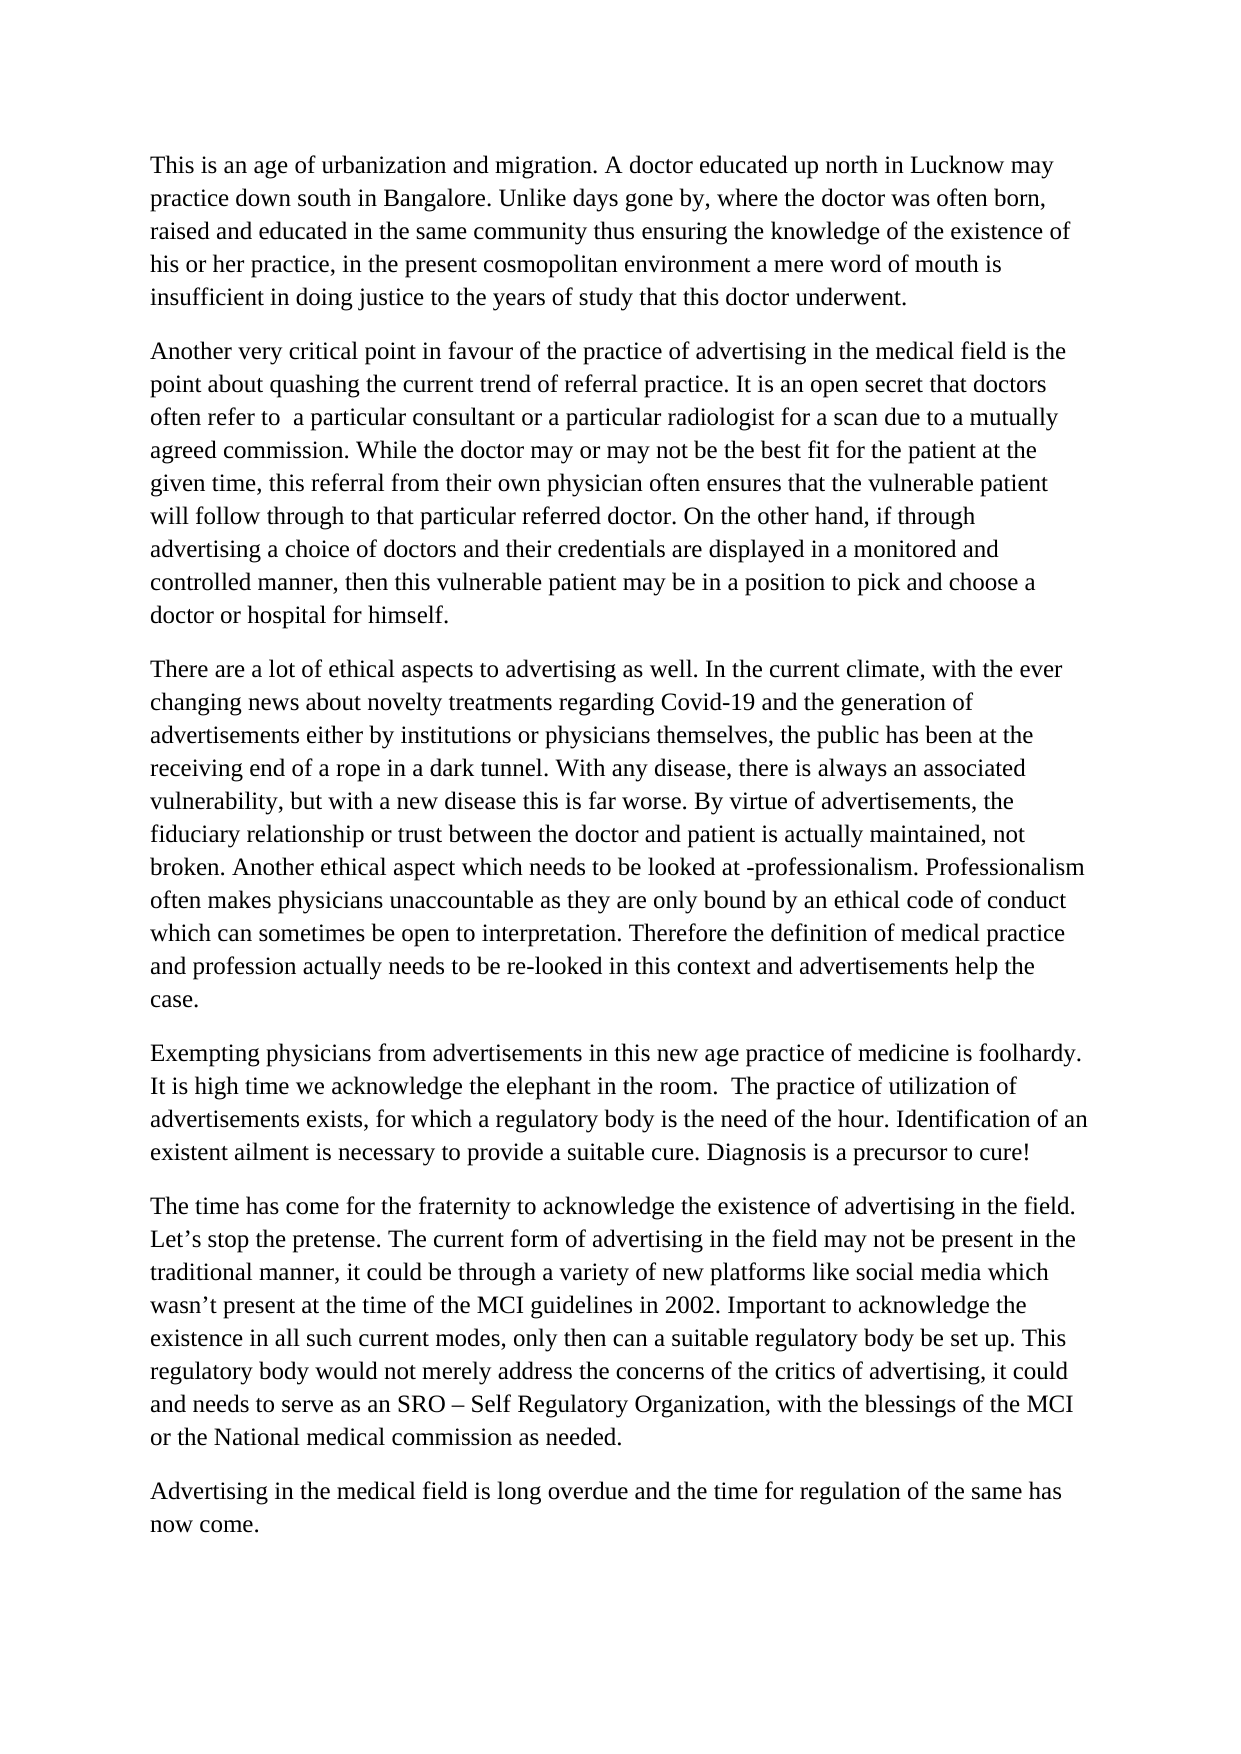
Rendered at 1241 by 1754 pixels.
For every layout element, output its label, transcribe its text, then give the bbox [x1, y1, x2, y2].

text Another very critical point in favour of the practice of advertising in the medical field is the point about quashing the current trend of referral practice. It is an open secret that doctors often refer to a particular consultant or a particular radiologist for a scan due to a mutually agreed commission. While the doctor may or may not be the best fit for the patient at the given time, this referral from their own physician often ensures that the vulnerable patient will follow through to that particular referred doctor. On the other hand, if through advertising a choice of doctors and their credentials are displayed in a monitored and controlled manner, then this vulnerable patient may be in a position to pick and choose a doctor or hospital for himself. [150, 336, 1090, 629]
text Exempting physicians from advertisements in this new age practice of medicine is foolhardy. It is high time we acknowledge the elephant in the room. The practice of utilization of advertisements exists, for which a regulatory body is the need of the hour. Identification of an existent ailment is necessary to provide a suitable cure. Diagnosis is a precursor to cure! [150, 1038, 1090, 1166]
text The time has come for the fraternity to acknowledge the existence of advertising in the field. Let’s stop the pretense. The current form of advertising in the field may not be present in the traditional manner, it could be through a variety of new platforms like social media which wasn’t present at the time of the MCI guidelines in 2002. Important to acknowledge the existence in all such current modes, only then can a suitable regulatory body be set up. This regulatory body would not merely address the concerns of the critics of advertising, it could and needs to serve as an SRO – Self Regulatory Organization, with the blessings of the MCI or the National medical commission as needed. [150, 1191, 1090, 1451]
text This is an age of urbanization and migration. A doctor educated up north in Lucknow may practice down south in Bangalore. Unlike days gone by, where the doctor was often born, raised and educated in the same community thus ensuring the knowledge of the existence of his or her practice, in the present cosmopolitan environment a mere word of mouth is insufficient in doing justice to the years of study that this doctor underwent. [150, 150, 1090, 311]
text Advertising in the medical field is long overdue and the time for regulation of the same has now come. [150, 1476, 1090, 1538]
text There are a lot of ethical aspects to advertising as well. In the current climate, with the ever changing news about novelty treatments regarding Covid-19 and the generation of advertisements either by institutions or physicians themselves, the public has been at the receiving end of a rope in a dark tunnel. With any disease, there is always an associated vulnerability, but with a new disease this is far worse. By virtue of advertisements, the fiduciary relationship or trust between the doctor and patient is actually maintained, not broken. Another ethical aspect which needs to be looked at -professionalism. Professionalism often makes physicians unaccountable as they are only bound by an ethical code of conduct which can sometimes be open to interpretation. Therefore the definition of medical practice and profession actually needs to be re-looked in this context and advertisements help the case. [150, 654, 1090, 1013]
